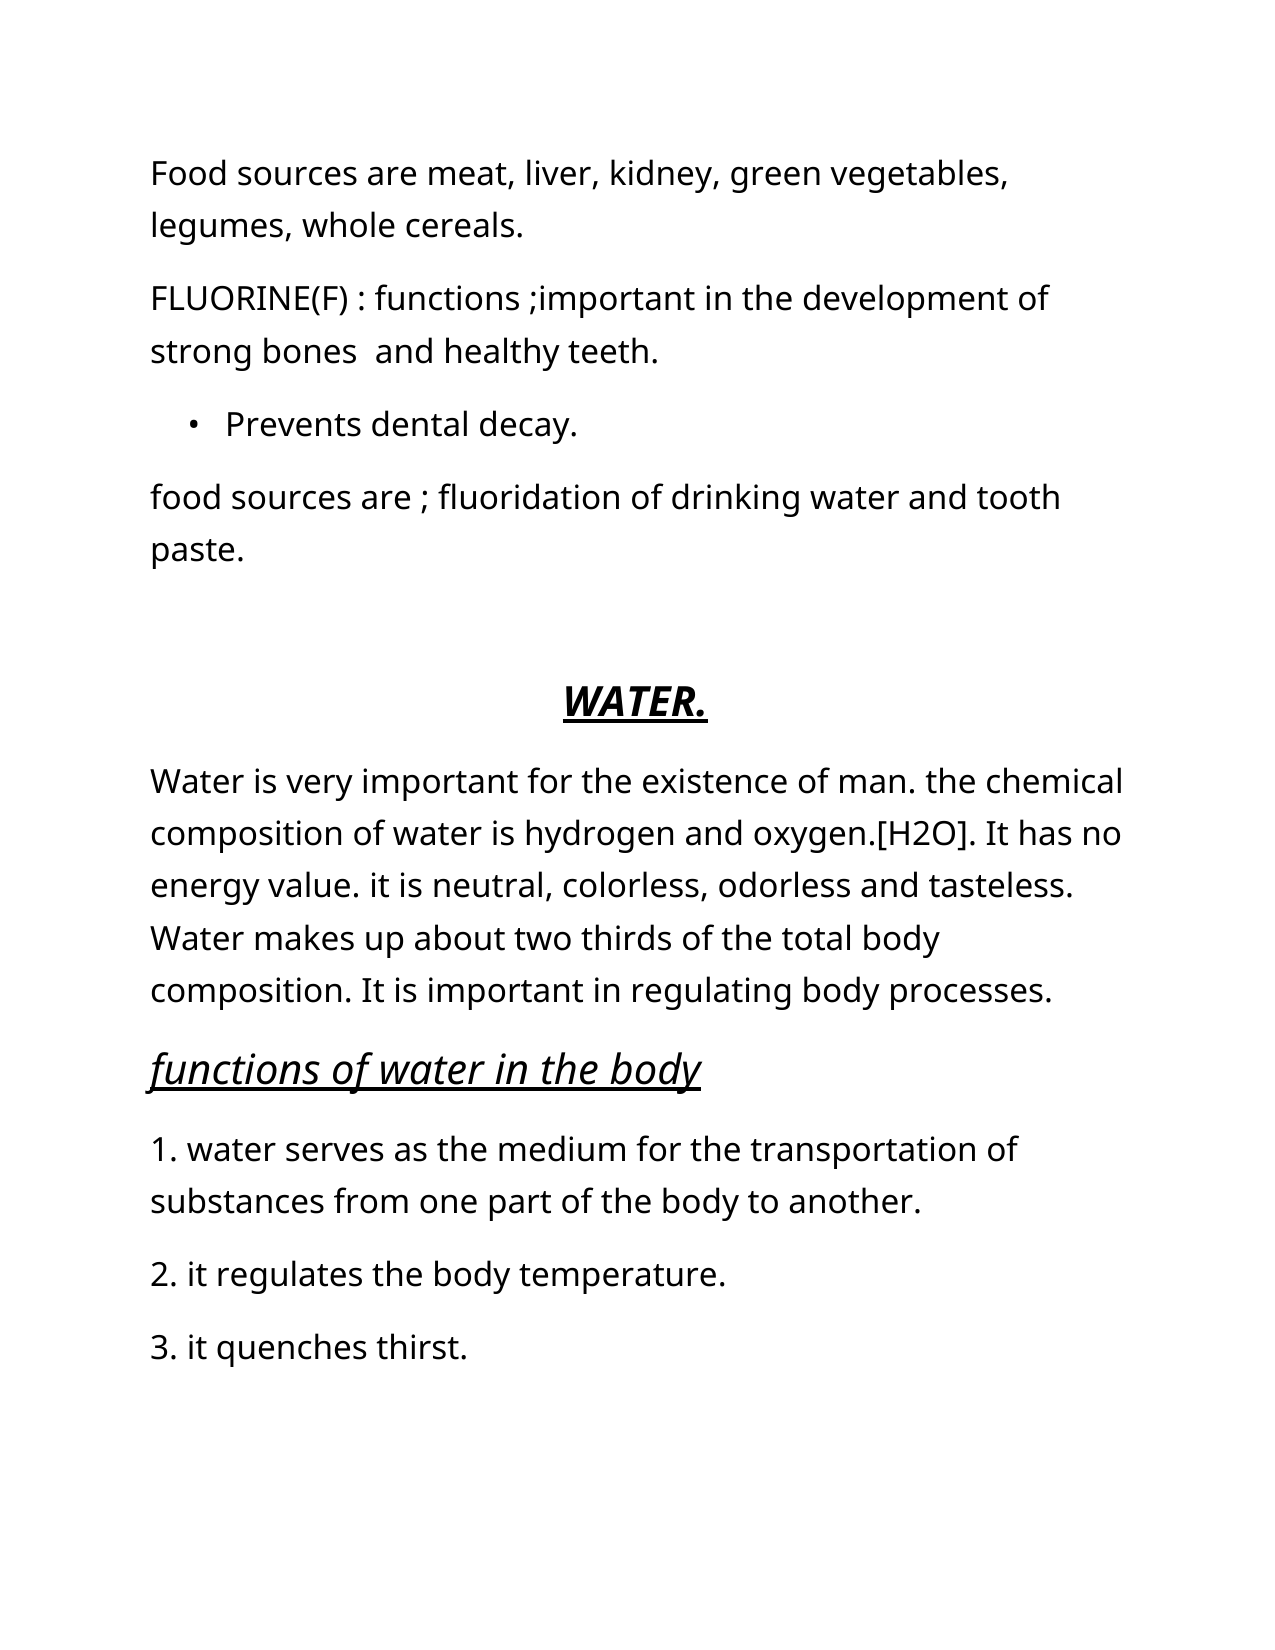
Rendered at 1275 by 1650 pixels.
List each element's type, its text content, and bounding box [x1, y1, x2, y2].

text 2. it regulates the body temperature. [150, 1251, 1125, 1296]
text FLUORINE(F) : functions ;important in the development of strong bones and healthy teeth. [150, 275, 1125, 373]
text WATER. [150, 672, 1125, 728]
text food sources are ; fluoridation of drinking water and tooth paste. [150, 473, 1125, 571]
text 1. water serves as the medium for the transportation of substances from one part of the body to another. [150, 1126, 1125, 1223]
text Water is very important for the existence of man. the chemical composition of water is hydrogen and oxygen.[H2O]. It has no energy value. it is neutral, colorless, odorless and tasteless. Water makes up about two thirds of the total body composition. It is important in regulating body processes. [150, 758, 1125, 1012]
text functions of water in the body [150, 1039, 1125, 1096]
text Food sources are meat, liver, kidney, green vegetables, legumes, whole cereals. [150, 150, 1125, 248]
text 3. it quenches thirst. [150, 1324, 1125, 1369]
list Prevents dental decay. [187, 400, 1125, 446]
